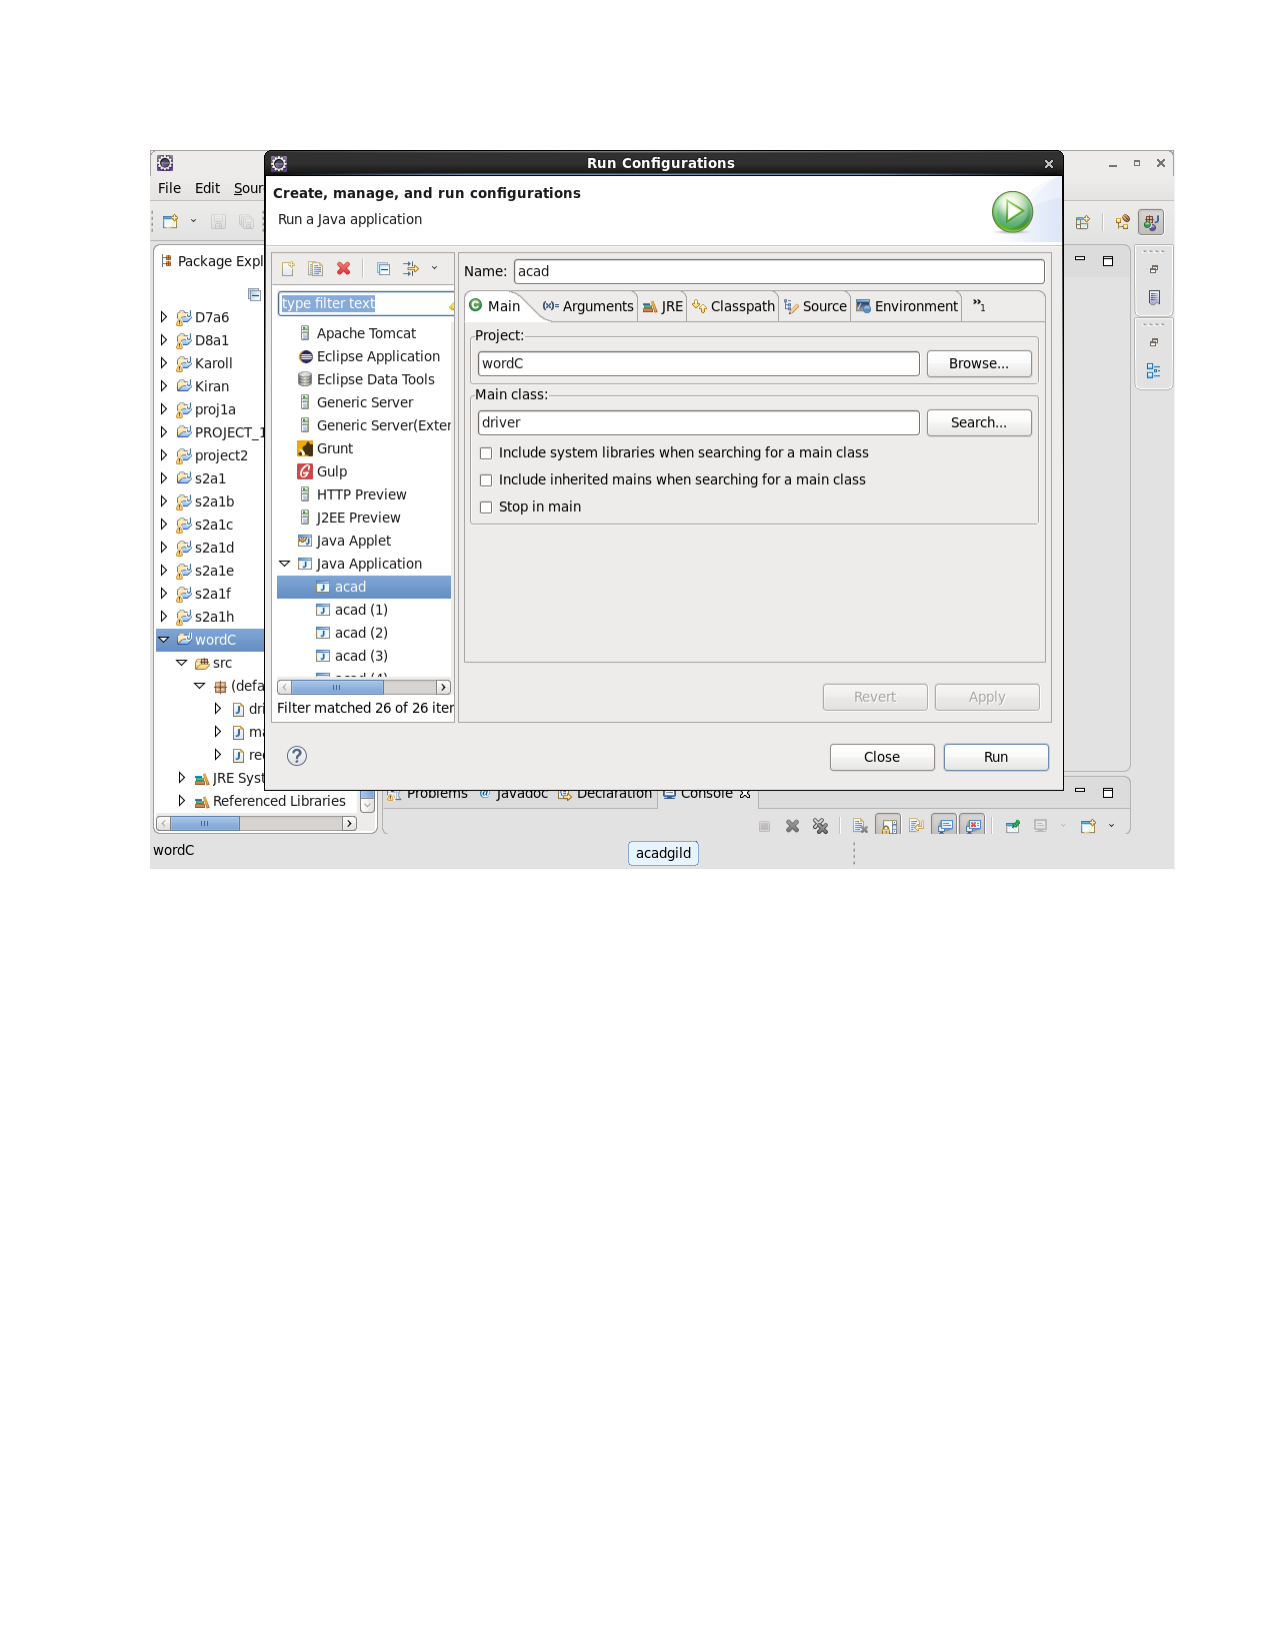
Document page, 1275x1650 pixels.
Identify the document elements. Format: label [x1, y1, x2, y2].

picture [150, 150, 1175, 870]
